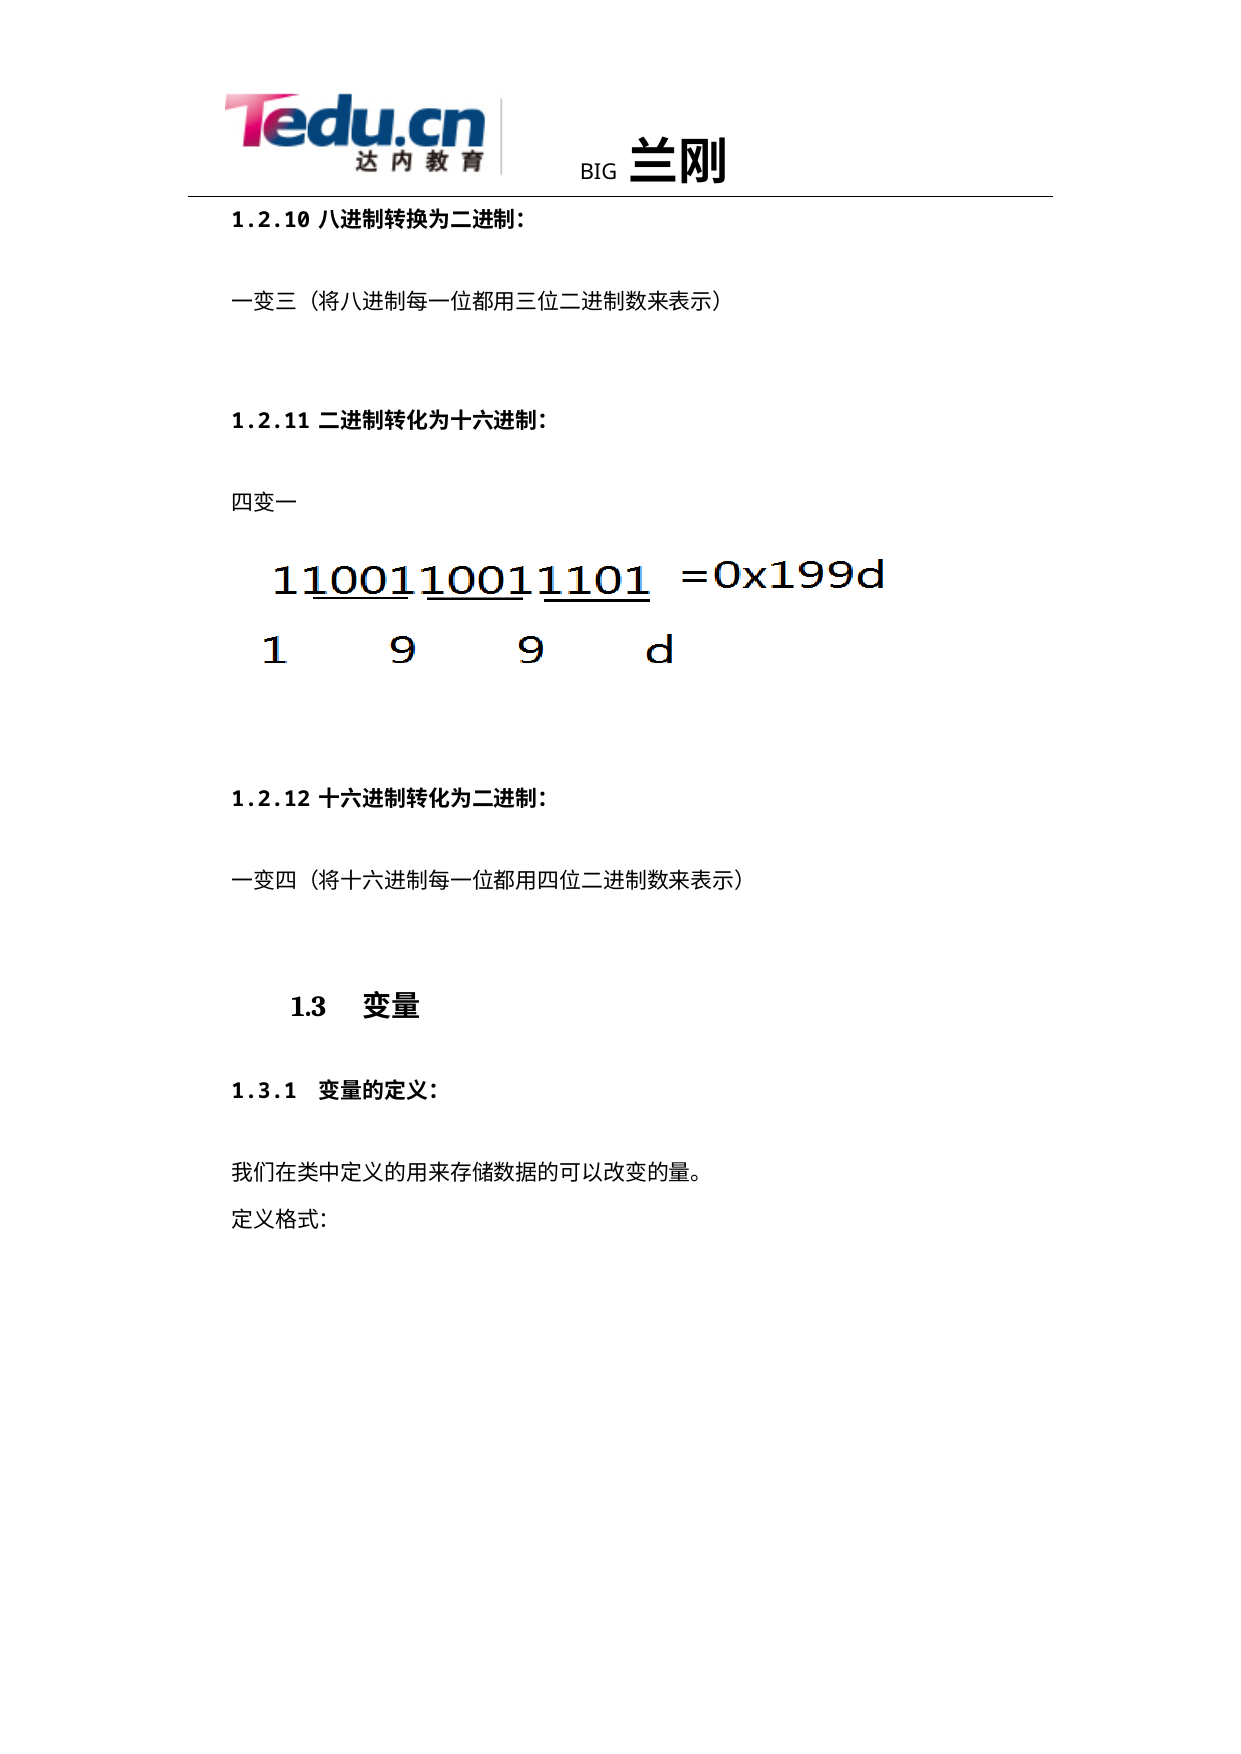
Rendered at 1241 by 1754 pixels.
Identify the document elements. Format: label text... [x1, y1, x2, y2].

text 四变一 [187, 485, 1053, 517]
subtitle 二进制转化为十六进制： [231, 403, 1053, 435]
picture [225, 88, 507, 180]
subtitle 八进制转换为二进制： [231, 202, 1053, 234]
text 我们在类中定义的用来存储数据的可以改变的量。 [187, 1154, 1053, 1186]
subtitle 变量的定义： [231, 1073, 1053, 1104]
picture [231, 532, 912, 695]
text 定义格式： [187, 1202, 1053, 1234]
subtitle 十六进制转化为二进制： [231, 781, 1053, 813]
text 一变三（将八进制每一位都用三位二进制数来表示） [187, 284, 1053, 316]
text 一变四（将十六进制每一位都用四位二进制数来表示） [187, 863, 1053, 894]
subtitle 变量 [291, 982, 1053, 1024]
